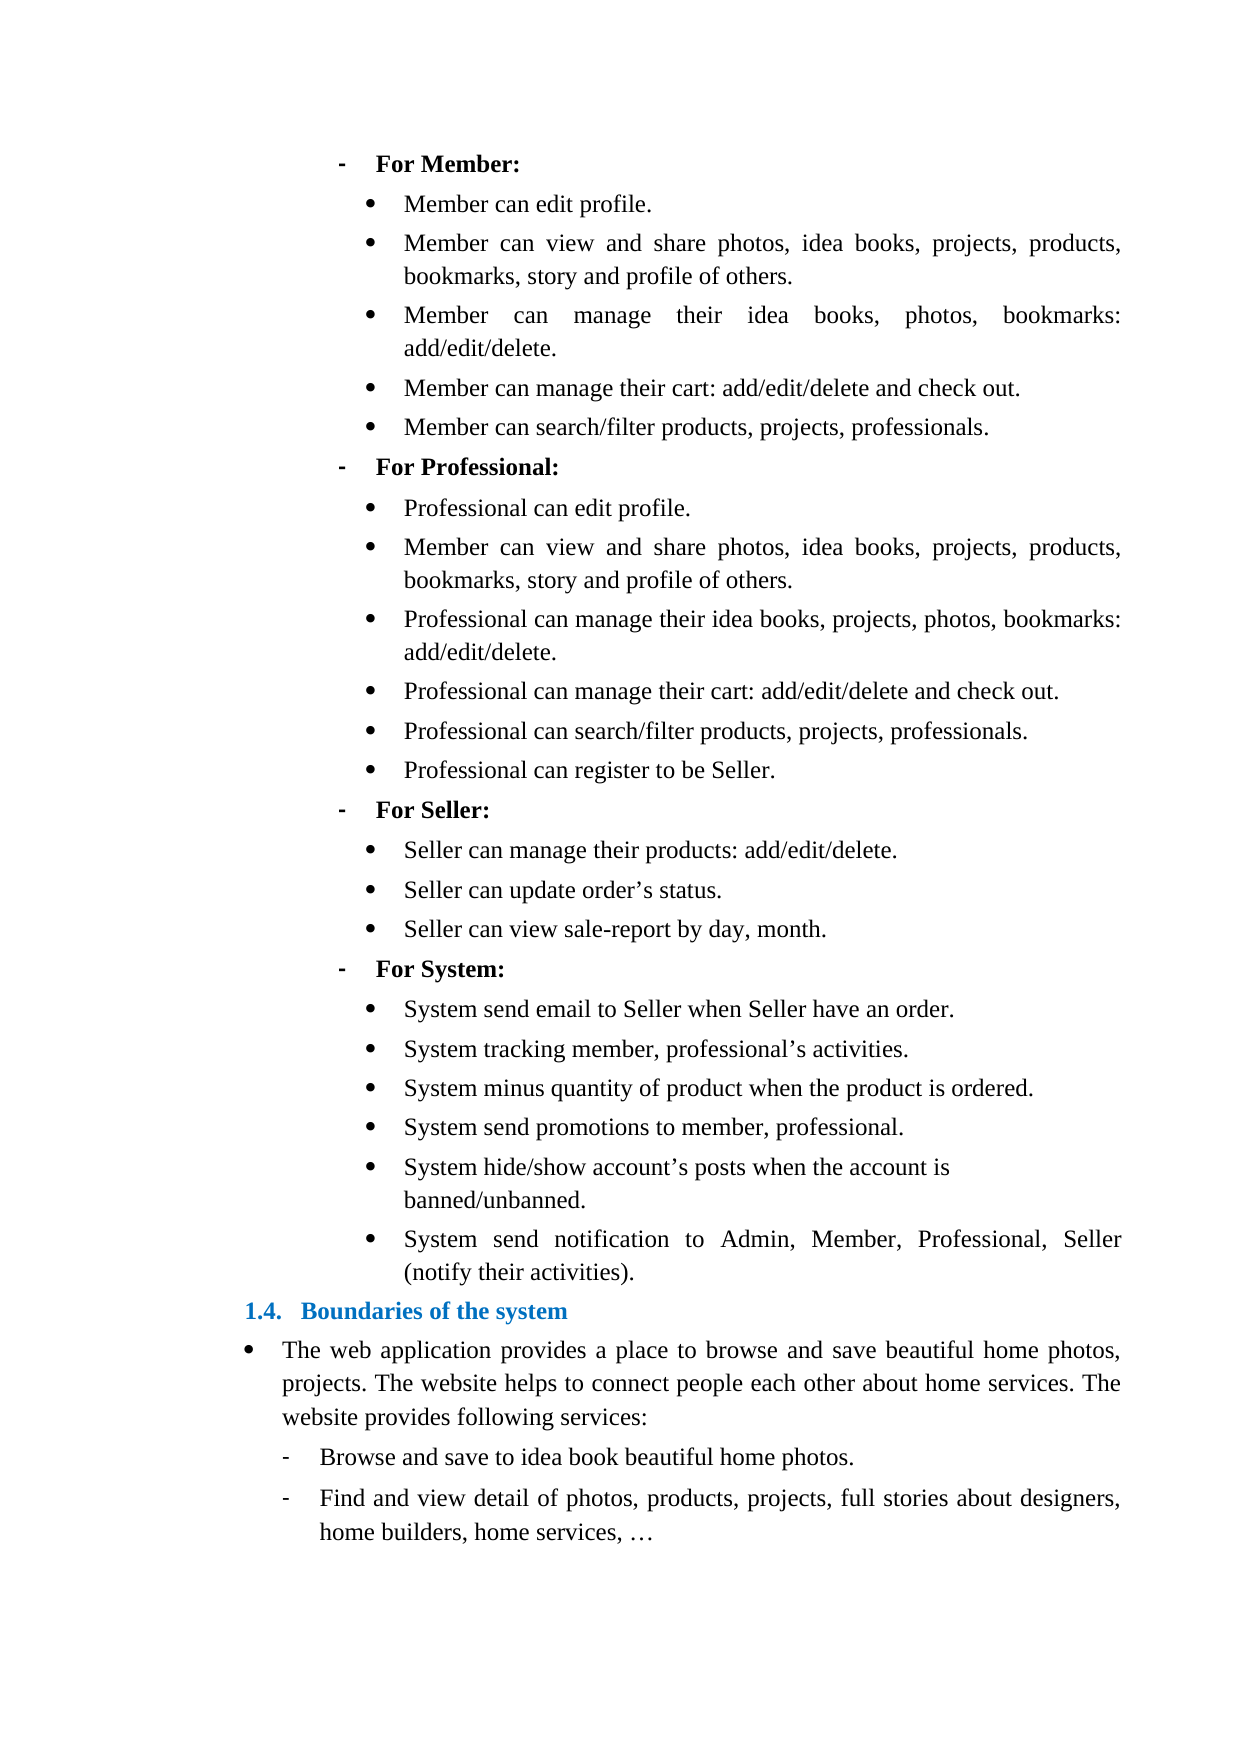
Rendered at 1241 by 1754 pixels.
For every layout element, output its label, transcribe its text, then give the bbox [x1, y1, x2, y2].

list For System: [338, 953, 1122, 984]
list For Seller: [338, 794, 1122, 825]
list Seller can manage their products: add/edit/delete. [366, 836, 1122, 864]
subtitle Boundaries of the system [244, 1296, 1122, 1325]
list Member can edit profile. [366, 189, 1122, 218]
list The web application provides a place to browse and save beautiful home photos, projects. The website helps to connect people each other about home services. The website provides following services: [244, 1336, 1122, 1430]
list Member can search/filter products, projects, professionals. [366, 412, 1122, 441]
list Find and view detail of photos, products, projects, full stories about designers, home builders, home services, … [282, 1482, 1122, 1546]
list System send promotions to member, professional. [366, 1112, 1122, 1141]
list Seller can update order’s status. [366, 875, 1122, 903]
list Member can manage their idea books, photos, bookmarks: add/edit/delete. [366, 301, 1122, 362]
list For Professional: [338, 451, 1122, 482]
list Professional can manage their cart: add/edit/delete and check out. [366, 676, 1122, 705]
list System send email to Seller when Seller have an order. [366, 994, 1122, 1023]
list Member can view and share photos, idea books, projects, products, bookmarks, story and profile of others. [366, 532, 1122, 594]
list Member can manage their cart: add/edit/delete and check out. [366, 373, 1122, 402]
list Professional can register to be Seller. [366, 755, 1122, 784]
list Professional can edit profile. [366, 493, 1122, 521]
list Seller can view sale-report by day, month. [366, 914, 1122, 943]
list For Member: [338, 148, 1122, 178]
list Professional can manage their idea books, projects, photos, bookmarks: add/edit/delete. [366, 604, 1122, 666]
list Member can view and share photos, idea books, projects, products, bookmarks, story and profile of others. [366, 228, 1122, 290]
list System minus quantity of product when the product is ordered. [366, 1073, 1122, 1102]
list Browse and save to idea book beautiful home photos. [282, 1441, 1122, 1471]
list System hide/show account’s posts when the account is banned/unbanned. [366, 1152, 1122, 1213]
list Professional can search/filter products, projects, professionals. [366, 716, 1122, 744]
list System tracking member, professional’s activities. [366, 1034, 1122, 1063]
list System send notification to Admin, Member, Professional, Seller (notify their activities). [366, 1224, 1122, 1286]
